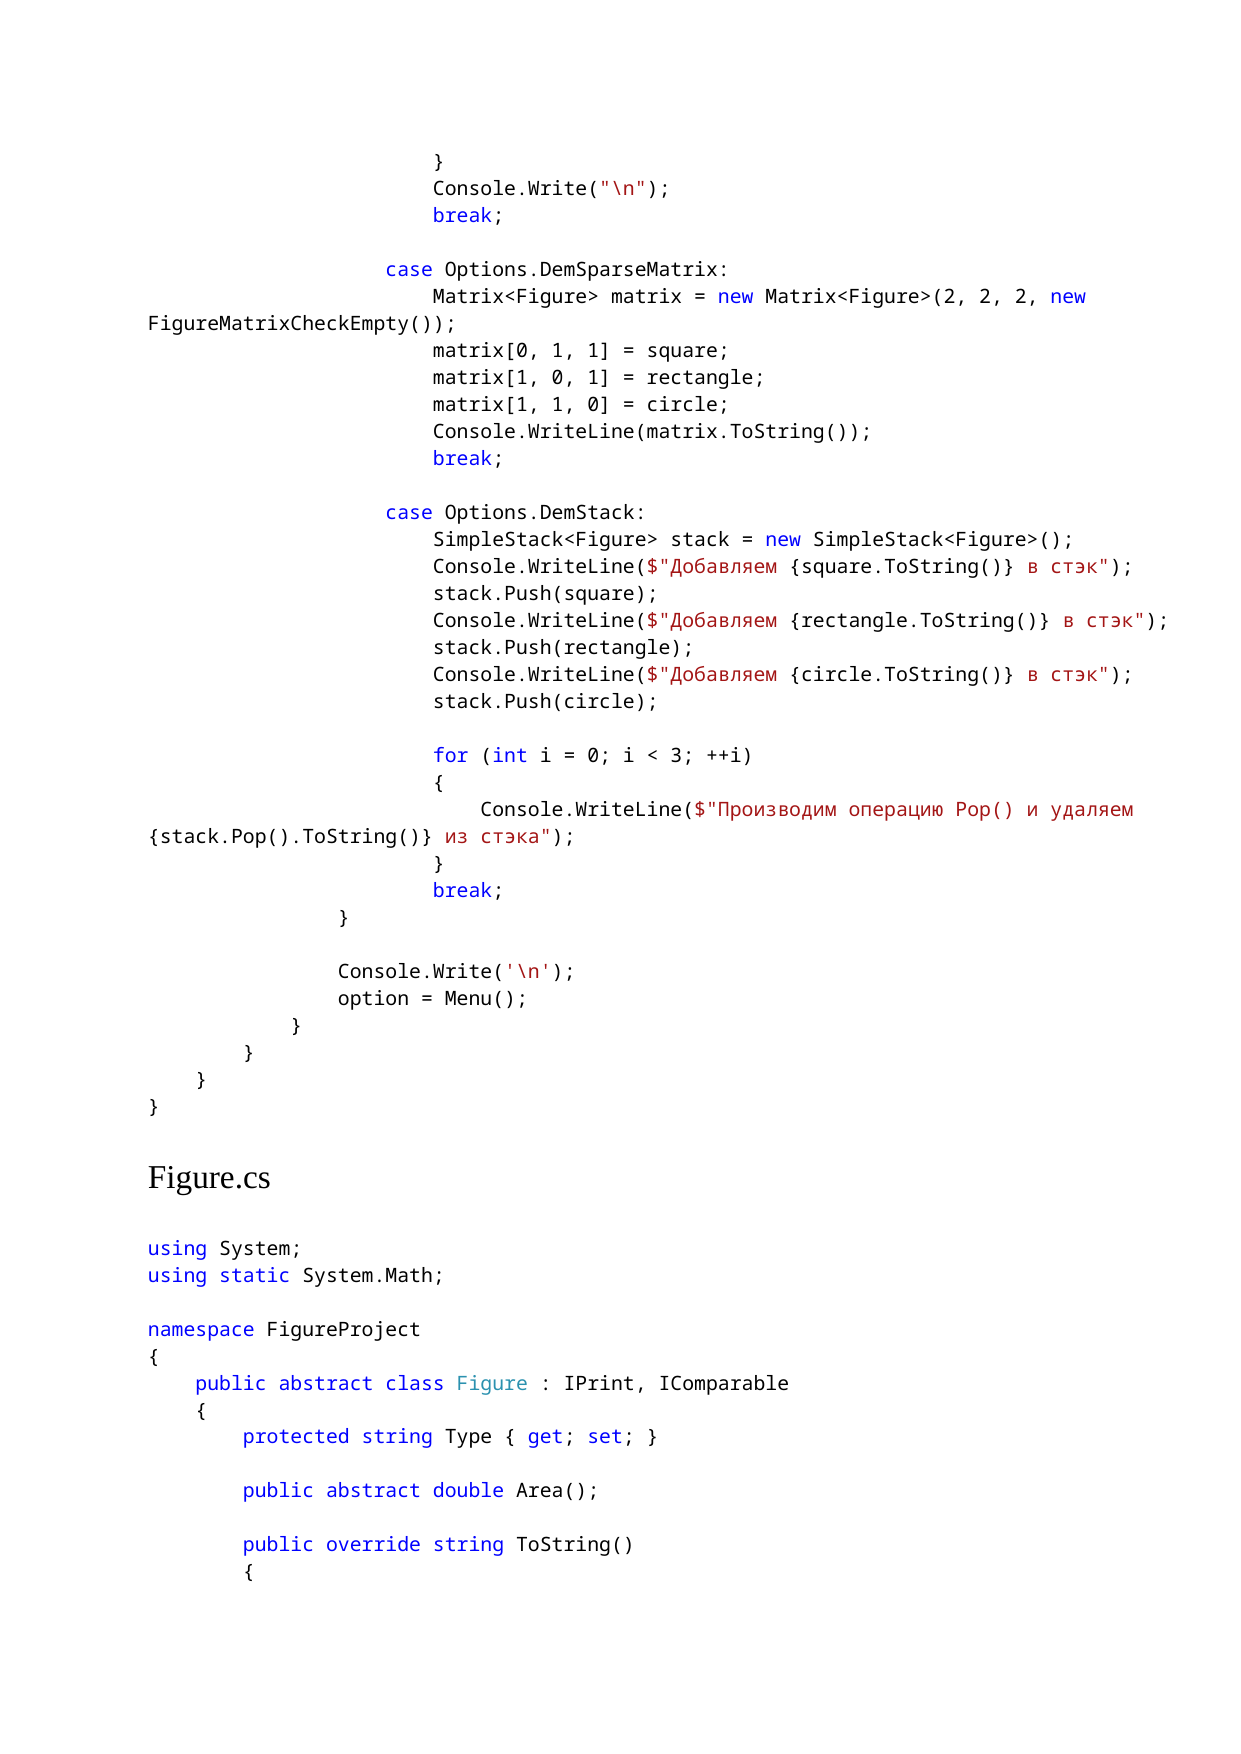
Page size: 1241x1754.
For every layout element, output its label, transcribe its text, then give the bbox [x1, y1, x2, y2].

text matrix[0, 1, 1] = square; [148, 337, 1181, 363]
text { [148, 1342, 1181, 1369]
text } [148, 148, 1181, 175]
text stack.Push(circle); [148, 687, 1181, 714]
text protected string Type { get; set; } [148, 1423, 1181, 1450]
text } [148, 1038, 1181, 1065]
text case Options.DemSparseMatrix: [148, 256, 1181, 283]
text public override string ToString() [148, 1531, 1181, 1558]
text { [148, 1396, 1181, 1423]
text } [148, 1065, 1181, 1092]
text namespace FigureProject [148, 1315, 1181, 1342]
text using static System.Math; [148, 1261, 1181, 1288]
text option = Menu(); [148, 984, 1181, 1011]
text } [148, 1092, 1181, 1119]
text for (int i = 0; i < 3; ++i) [148, 741, 1181, 768]
text case Options.DemStack: [148, 498, 1181, 525]
text Console.WriteLine($"Добавляем {rectangle.ToString()} в стэк"); [148, 606, 1181, 633]
text SimpleStack<Figure> stack = new SimpleStack<Figure>(); [148, 525, 1181, 552]
text { [148, 768, 1181, 795]
text break; [148, 876, 1181, 903]
text Console.WriteLine(matrix.ToString()); [148, 417, 1181, 444]
text } [148, 903, 1181, 930]
text Matrix<Figure> matrix = new Matrix<Figure>(2, 2, 2, new FigureMatrixCheckEmpty()); [148, 283, 1181, 337]
text matrix[1, 0, 1] = rectangle; [148, 363, 1181, 391]
text matrix[1, 1, 0] = circle; [148, 391, 1181, 417]
text break; [148, 444, 1181, 471]
text using System; [148, 1234, 1181, 1261]
text public abstract class Figure : IPrint, IComparable [148, 1369, 1181, 1396]
text stack.Push(square); [148, 579, 1181, 606]
text Console.Write("\n"); [148, 175, 1181, 202]
text { [148, 1558, 1181, 1585]
text } [148, 1011, 1181, 1038]
text break; [148, 202, 1181, 229]
text Console.WriteLine($"Добавляем {circle.ToString()} в стэк"); [148, 660, 1181, 687]
text stack.Push(rectangle); [148, 633, 1181, 660]
text public abstract double Area(); [148, 1477, 1181, 1504]
text Figure.cs [148, 1157, 1181, 1196]
text Console.WriteLine($"Производим операцию Pop() и удаляем {stack.Pop().ToString()} из стэка"); [148, 795, 1181, 849]
text Console.Write('\n'); [148, 957, 1181, 984]
text Console.WriteLine($"Добавляем {square.ToString()} в стэк"); [148, 552, 1181, 579]
text } [148, 849, 1181, 876]
